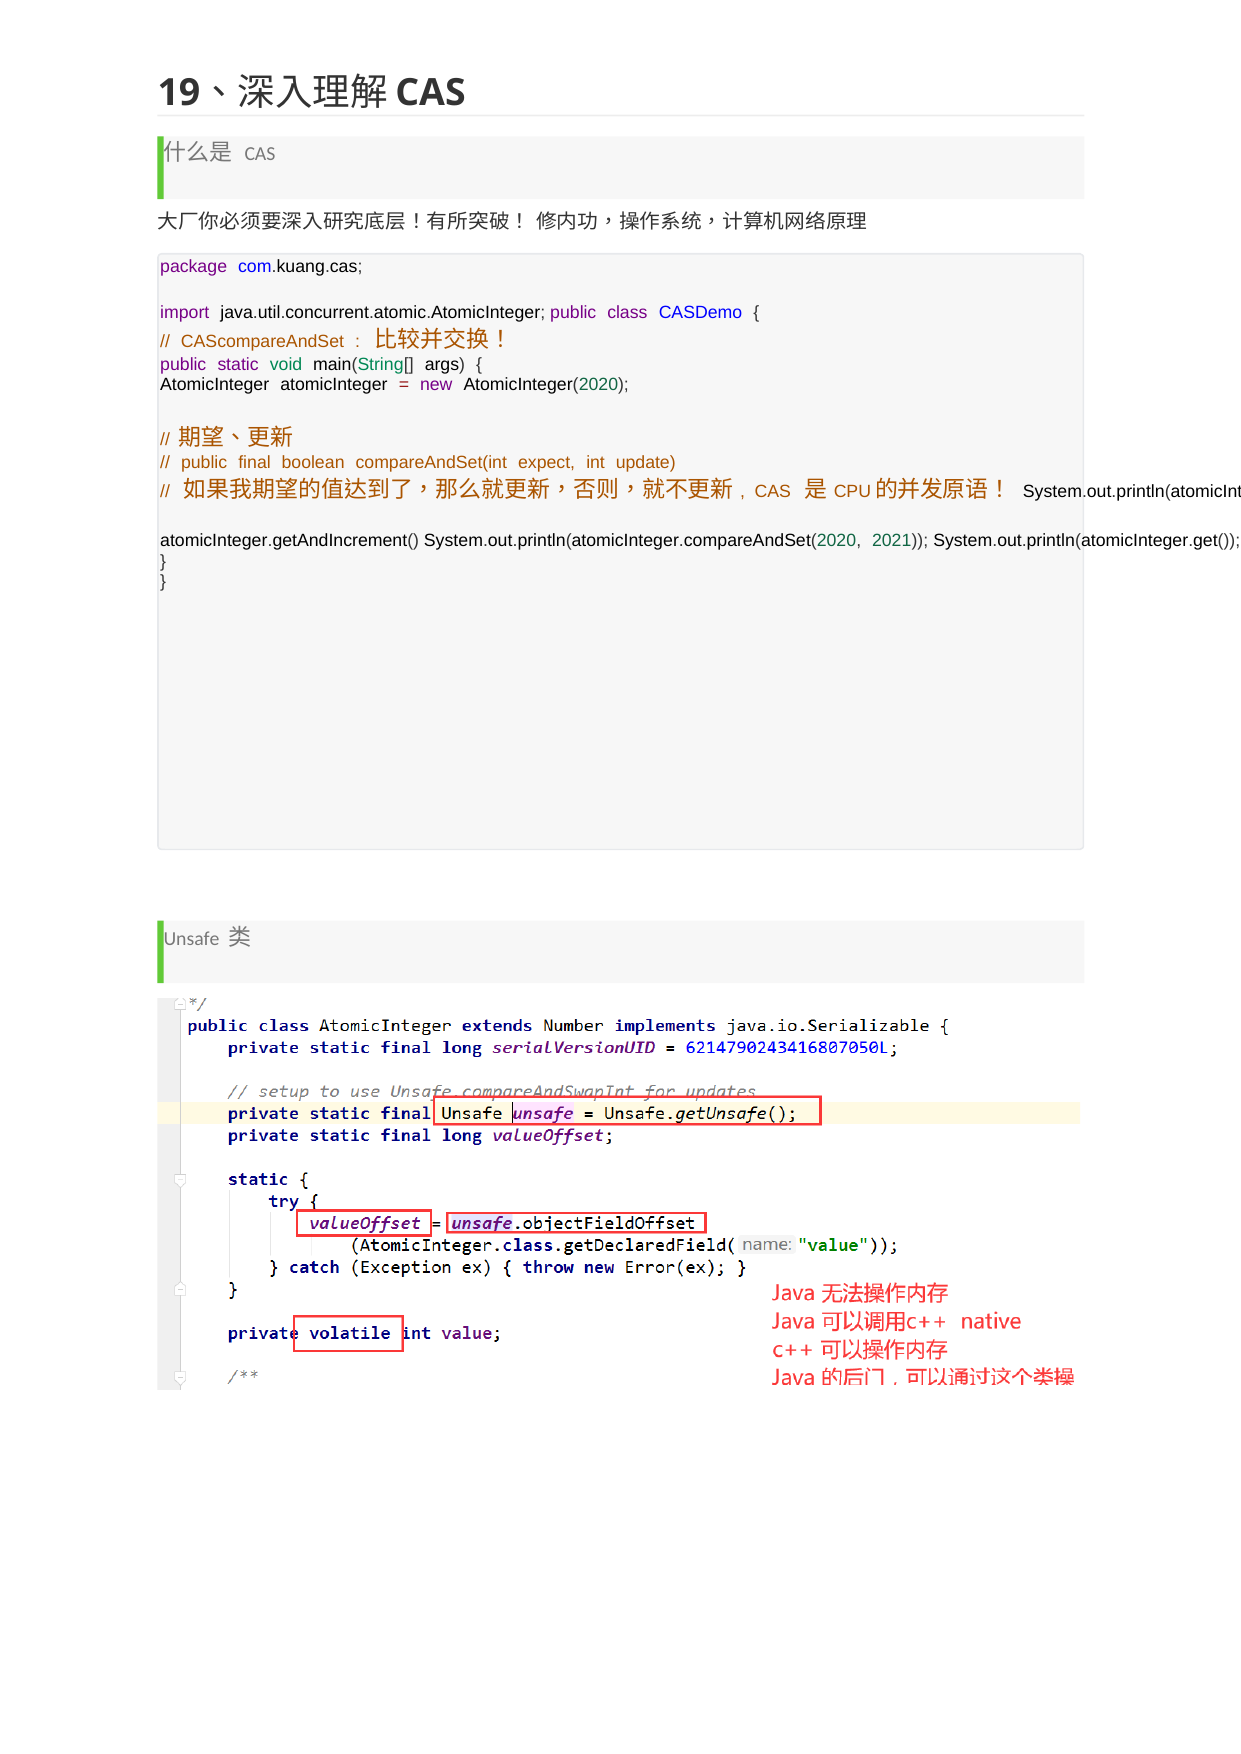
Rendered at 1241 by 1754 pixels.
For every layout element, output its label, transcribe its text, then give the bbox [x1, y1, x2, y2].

subtitle 大厂你必须要深入研究底层！有所突破！ 修内功，操作系统，计算机网络原理 [157, 141, 1096, 234]
text 19、深入理解CAS [157, 48, 1096, 120]
picture [157, 998, 1080, 1390]
